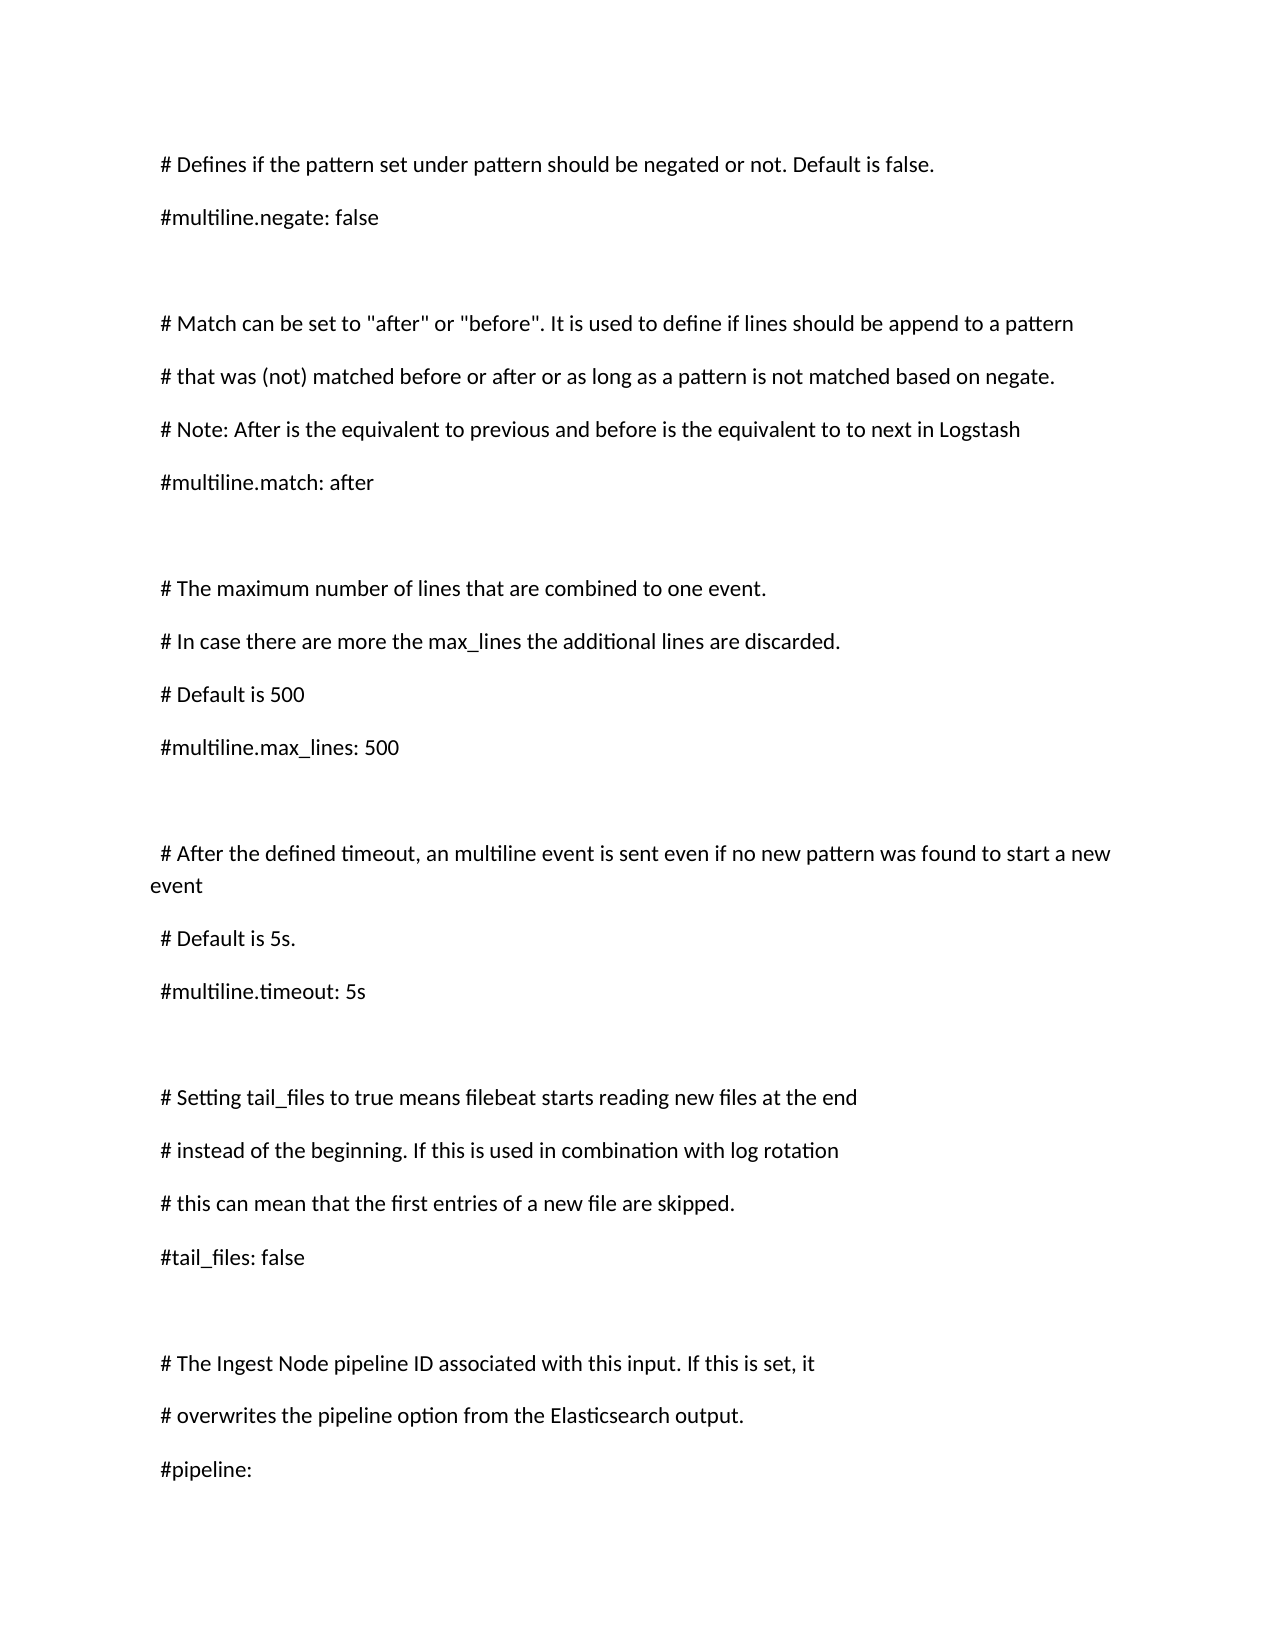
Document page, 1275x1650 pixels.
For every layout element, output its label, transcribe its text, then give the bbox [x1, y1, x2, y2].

text # Default is 500 [150, 680, 1125, 708]
text #multiline.timeout: 5s [150, 977, 1125, 1006]
text #multiline.match: after [150, 468, 1125, 496]
text # After the defined timeout, an multiline event is sent even if no new pattern was found to start a new event [150, 839, 1125, 899]
text # Match can be set to "after" or "before". It is used to define if lines should be append to a pattern [150, 309, 1125, 337]
text # overwrites the pipeline option from the Elasticsearch output. [150, 1402, 1125, 1430]
text #tail_files: false [150, 1243, 1125, 1271]
text # that was (not) matched before or after or as long as a pattern is not matched based on negate. [150, 362, 1125, 390]
text # Defines if the pattern set under pattern should be negated or not. Default is false. [150, 150, 1125, 178]
text # In case there are more the max_lines the additional lines are discarded. [150, 627, 1125, 655]
text # The Ingest Node pipeline ID associated with this input. If this is set, it [150, 1349, 1125, 1377]
text # Default is 5s. [150, 924, 1125, 952]
text #pipeline: [150, 1455, 1125, 1483]
text # this can mean that the first entries of a new file are skipped. [150, 1189, 1125, 1218]
text #multiline.max_lines: 500 [150, 733, 1125, 761]
text # The maximum number of lines that are combined to one event. [150, 574, 1125, 602]
text #multiline.negate: false [150, 203, 1125, 231]
text # Setting tail_files to true means filebeat starts reading new files at the end [150, 1083, 1125, 1112]
text # Note: After is the equivalent to previous and before is the equivalent to to next in Logstash [150, 415, 1125, 443]
text # instead of the beginning. If this is used in combination with log rotation [150, 1137, 1125, 1164]
